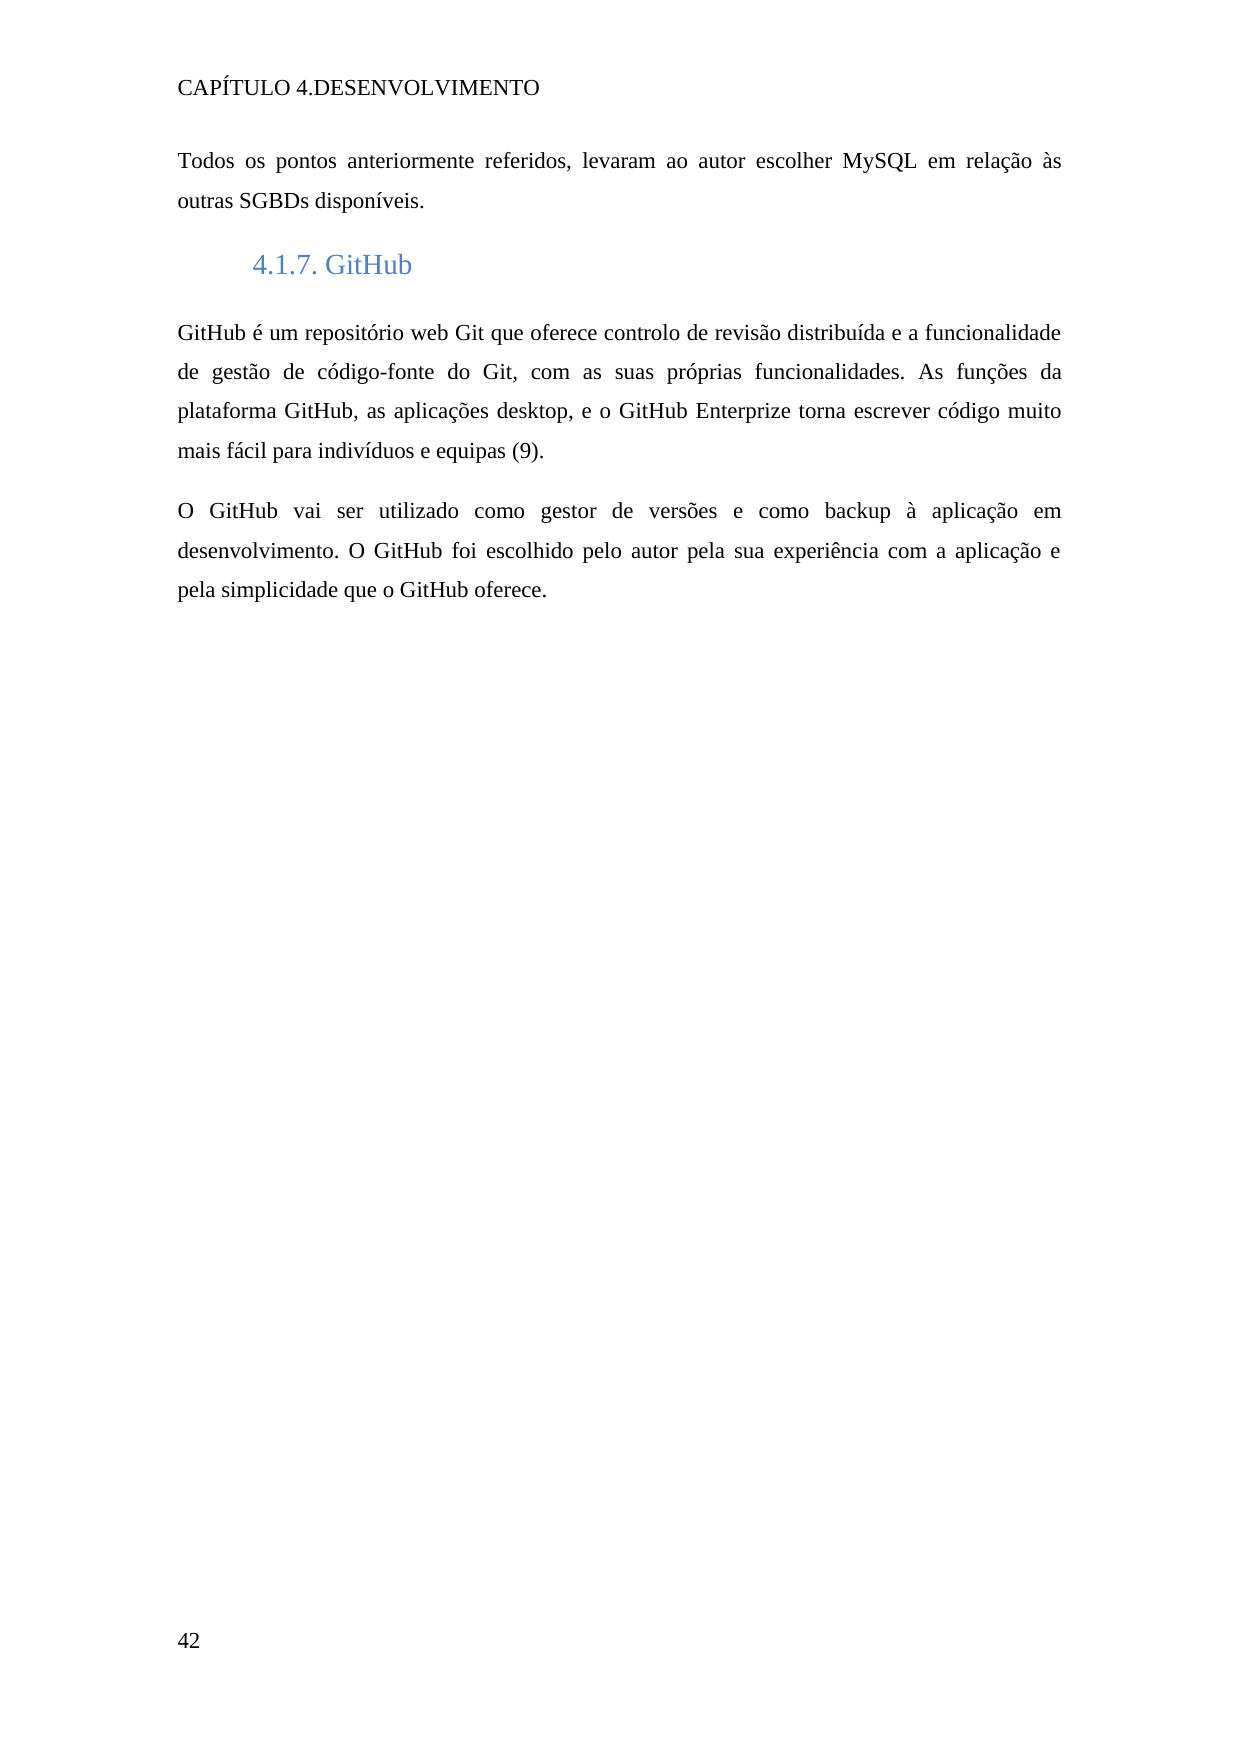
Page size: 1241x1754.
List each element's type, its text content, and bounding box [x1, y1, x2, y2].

text GitHub é um repositório web Git que oferece controlo de revisão distribuída e a funcionalidade de gestão de código-fonte do Git, com as suas próprias funcionalidades. As funções da plataforma GitHub, as aplicações desktop, e o GitHub Enterprize torna escrever código muito mais fácil para indivíduos e equipas. [177, 318, 1063, 463]
text Todos os pontos anteriormente referidos, levaram ao autor escolher MySQL em relação às outras SGBDs disponíveis. [177, 148, 1063, 213]
text O GitHub vai ser utilizado como gestor de versões e como backup à aplicação em desenvolvimento. O GitHub foi escolhido pelo autor pela sua experiência com a aplicação e pela simplicidade que o GitHub oferece. [177, 497, 1063, 603]
subtitle GitHub [252, 247, 1063, 281]
